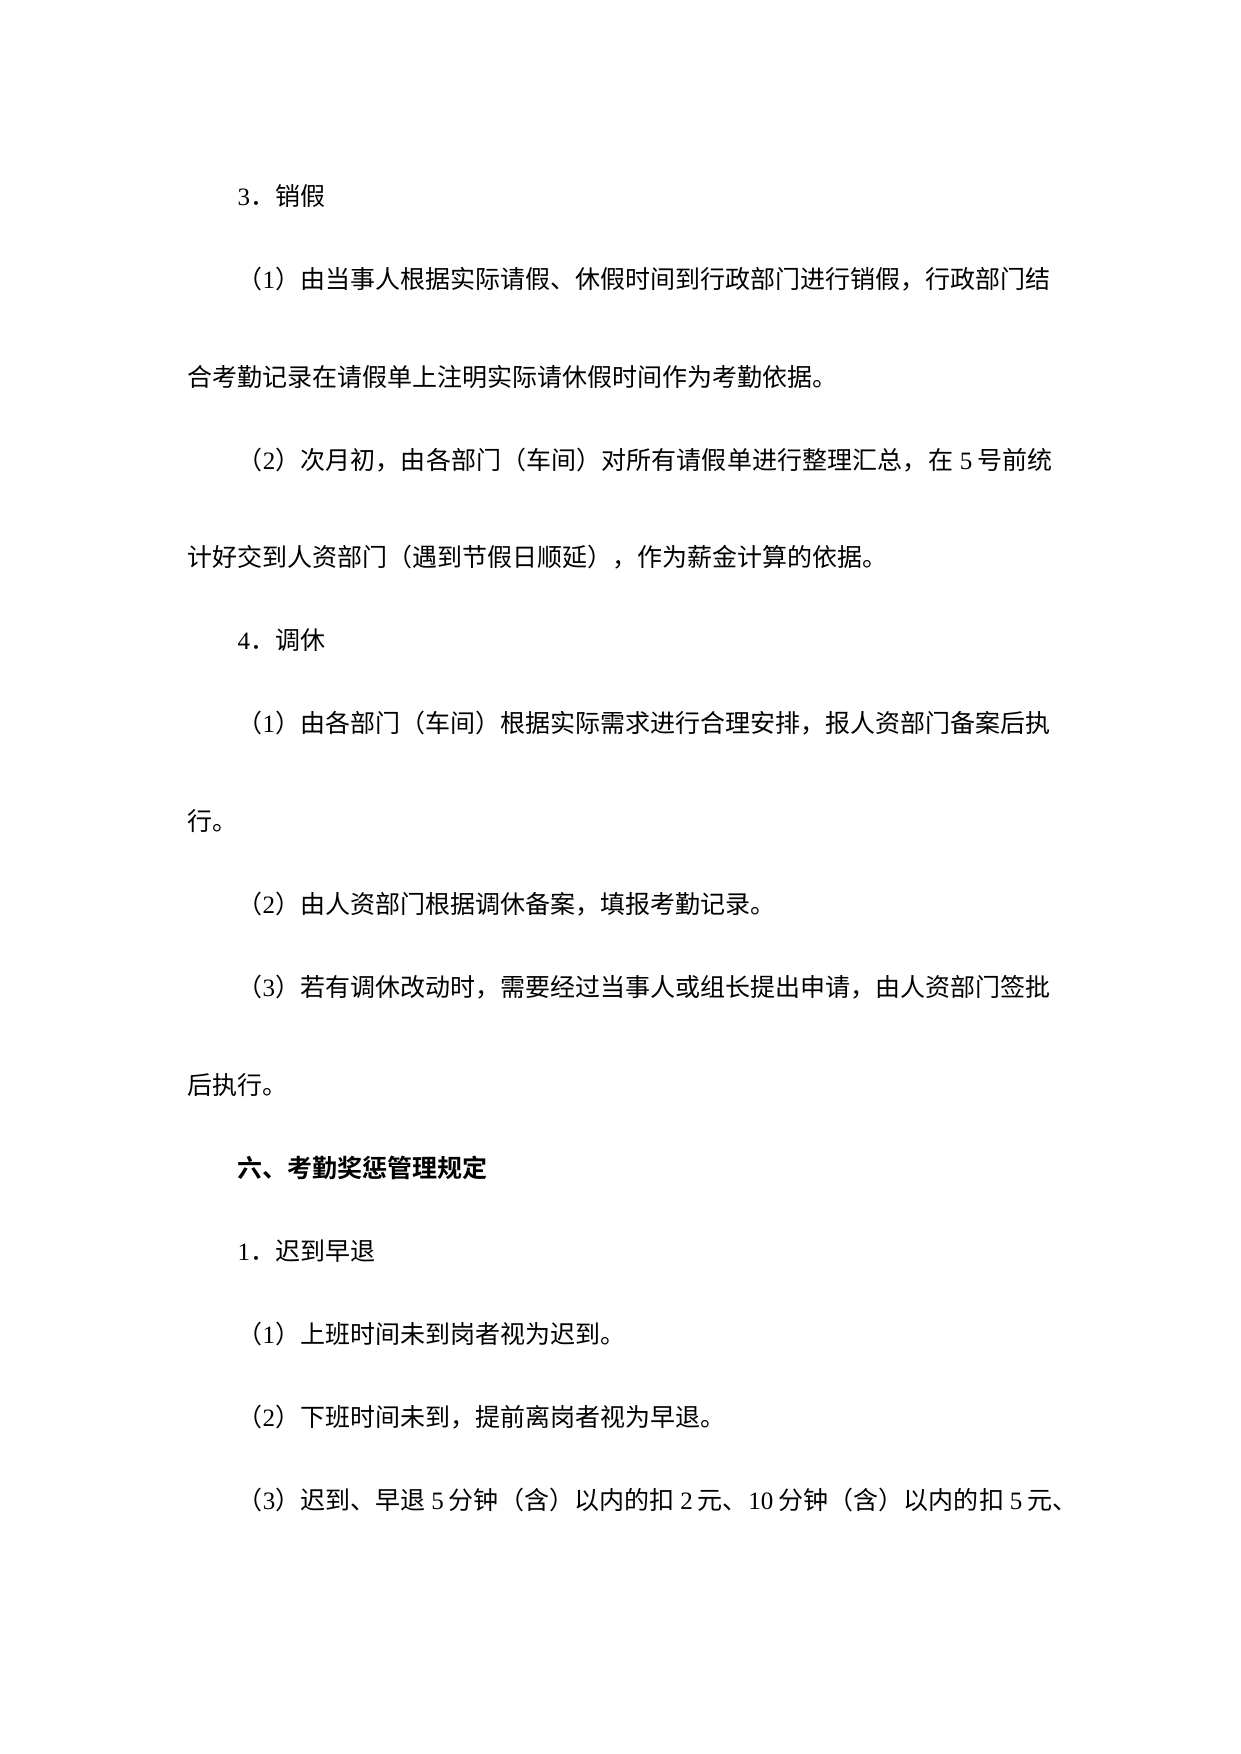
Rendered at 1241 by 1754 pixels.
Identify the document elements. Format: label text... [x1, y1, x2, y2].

text 1．迟到早退 [187, 1217, 1053, 1282]
text （2）下班时间未到，提前离岗者视为早退。 [187, 1383, 1053, 1448]
text 3．销假 [187, 162, 1053, 227]
text （3）若有调休改动时，需要经过当事人或组长提出申请，由人资部门签批后执行。 [187, 953, 1053, 1116]
text （2）由人资部门根据调休备案，填报考勤记录。 [187, 870, 1053, 935]
text 4．调休 [187, 606, 1053, 671]
text （1）上班时间未到岗者视为迟到。 [187, 1300, 1053, 1365]
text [187, 1466, 1053, 1531]
text （2）次月初，由各部门（车间）对所有请假单进行整理汇总，在5号前统计好交到人资部门（遇到节假日顺延），作为薪金计算的依据。 [187, 426, 1053, 588]
text （1）由当事人根据实际请假、休假时间到行政部门进行销假，行政部门结合考勤记录在请假单上注明实际请休假时间作为考勤依据。 [187, 245, 1053, 408]
text （1）由各部门（车间）根据实际需求进行合理安排，报人资部门备案后执行。 [187, 689, 1053, 852]
text 六、考勤奖惩管理规定 [187, 1134, 1053, 1199]
